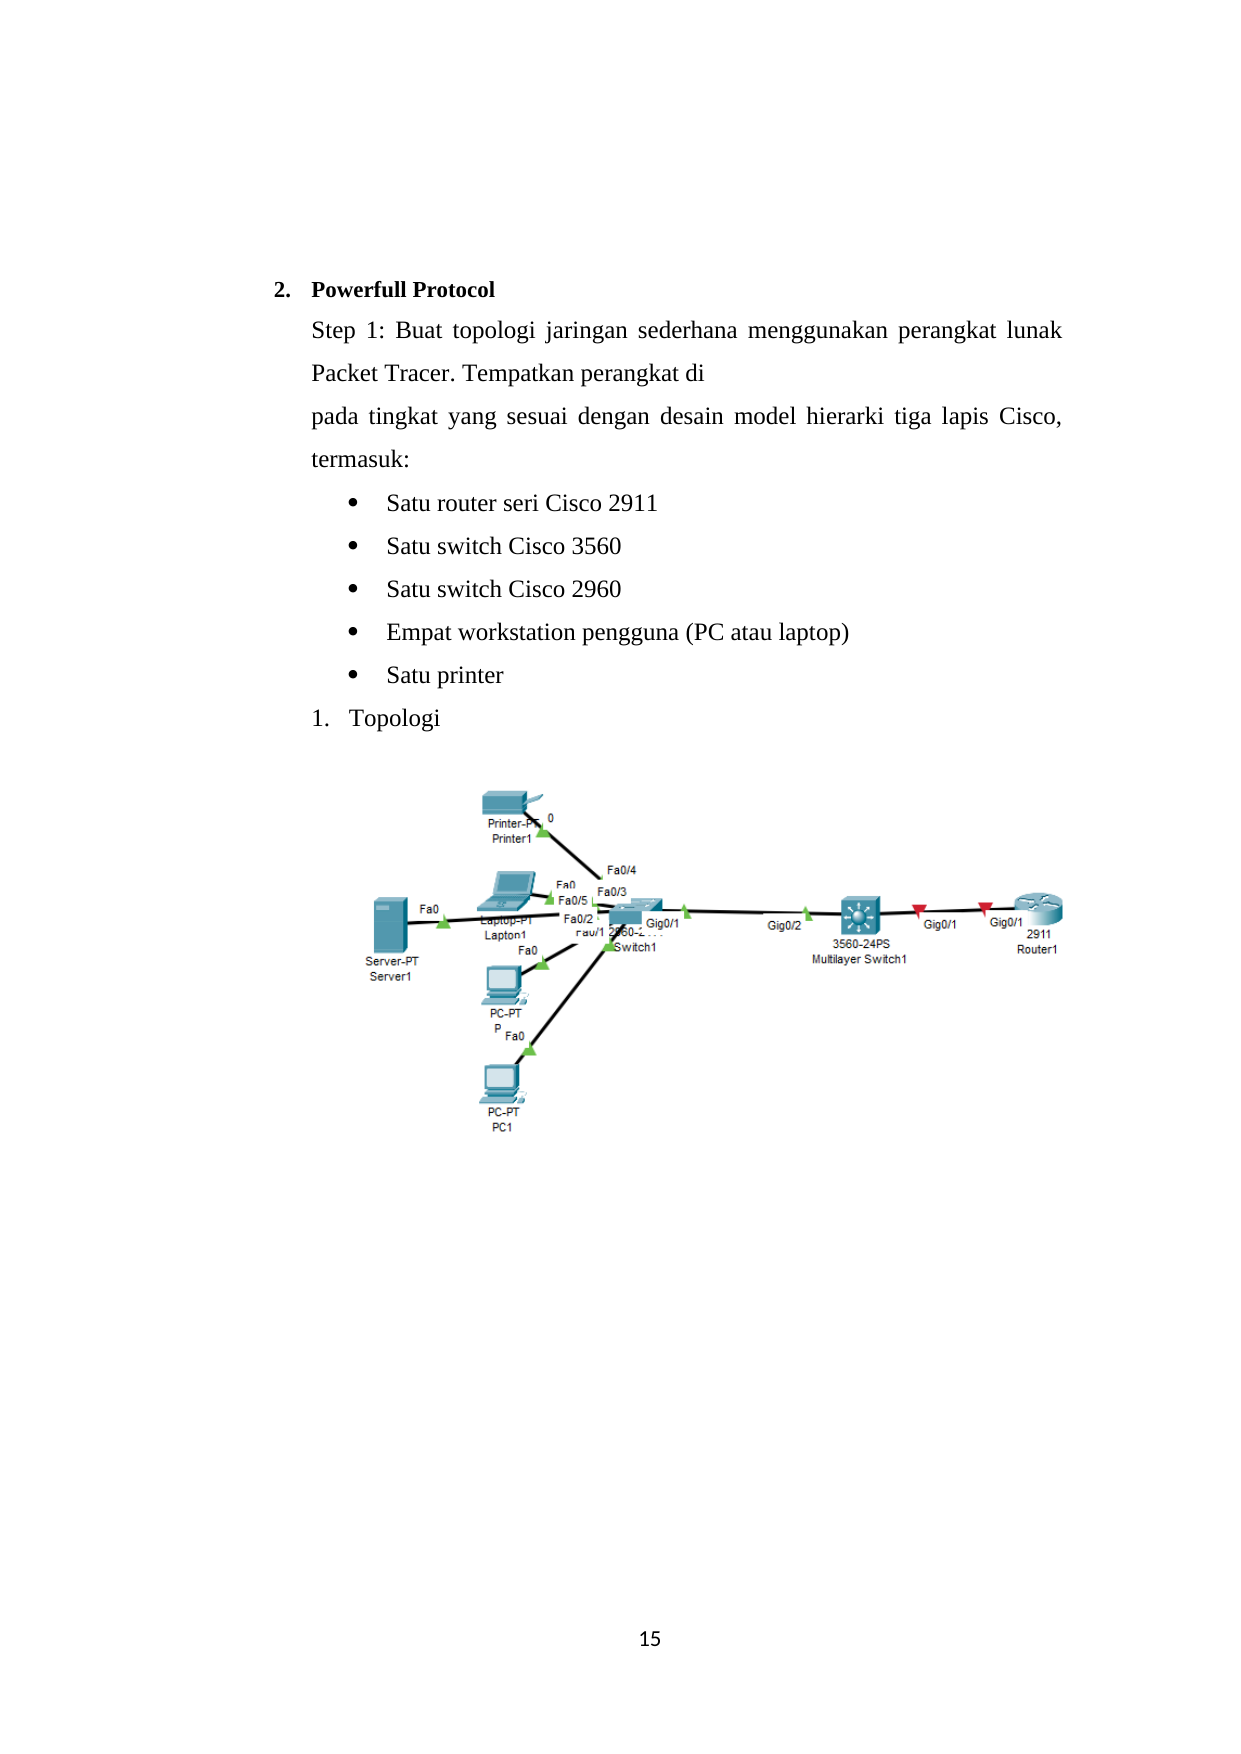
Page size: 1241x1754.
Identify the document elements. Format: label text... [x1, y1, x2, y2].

list Powerfull Protocol [274, 276, 1063, 302]
list Satu router seri Cisco 2911 [349, 488, 1063, 516]
picture [348, 755, 1133, 1151]
list Satu switch Cisco 2960 [349, 574, 1063, 603]
list Step 1: Buat topologi jaringan sederhana menggunakan perangkat lunak Packet Tracer. Tempatkan perangkat di [311, 315, 1063, 387]
list Empat workstation pengguna (PC atau laptop) [349, 617, 1063, 646]
list pada tingkat yang sesuai dengan desain model hierarki tiga lapis Cisco, termasuk: [311, 401, 1063, 473]
list Satu switch Cisco 3560 [349, 531, 1063, 559]
list Satu printer [349, 660, 1063, 689]
list Topologi [311, 703, 1063, 732]
